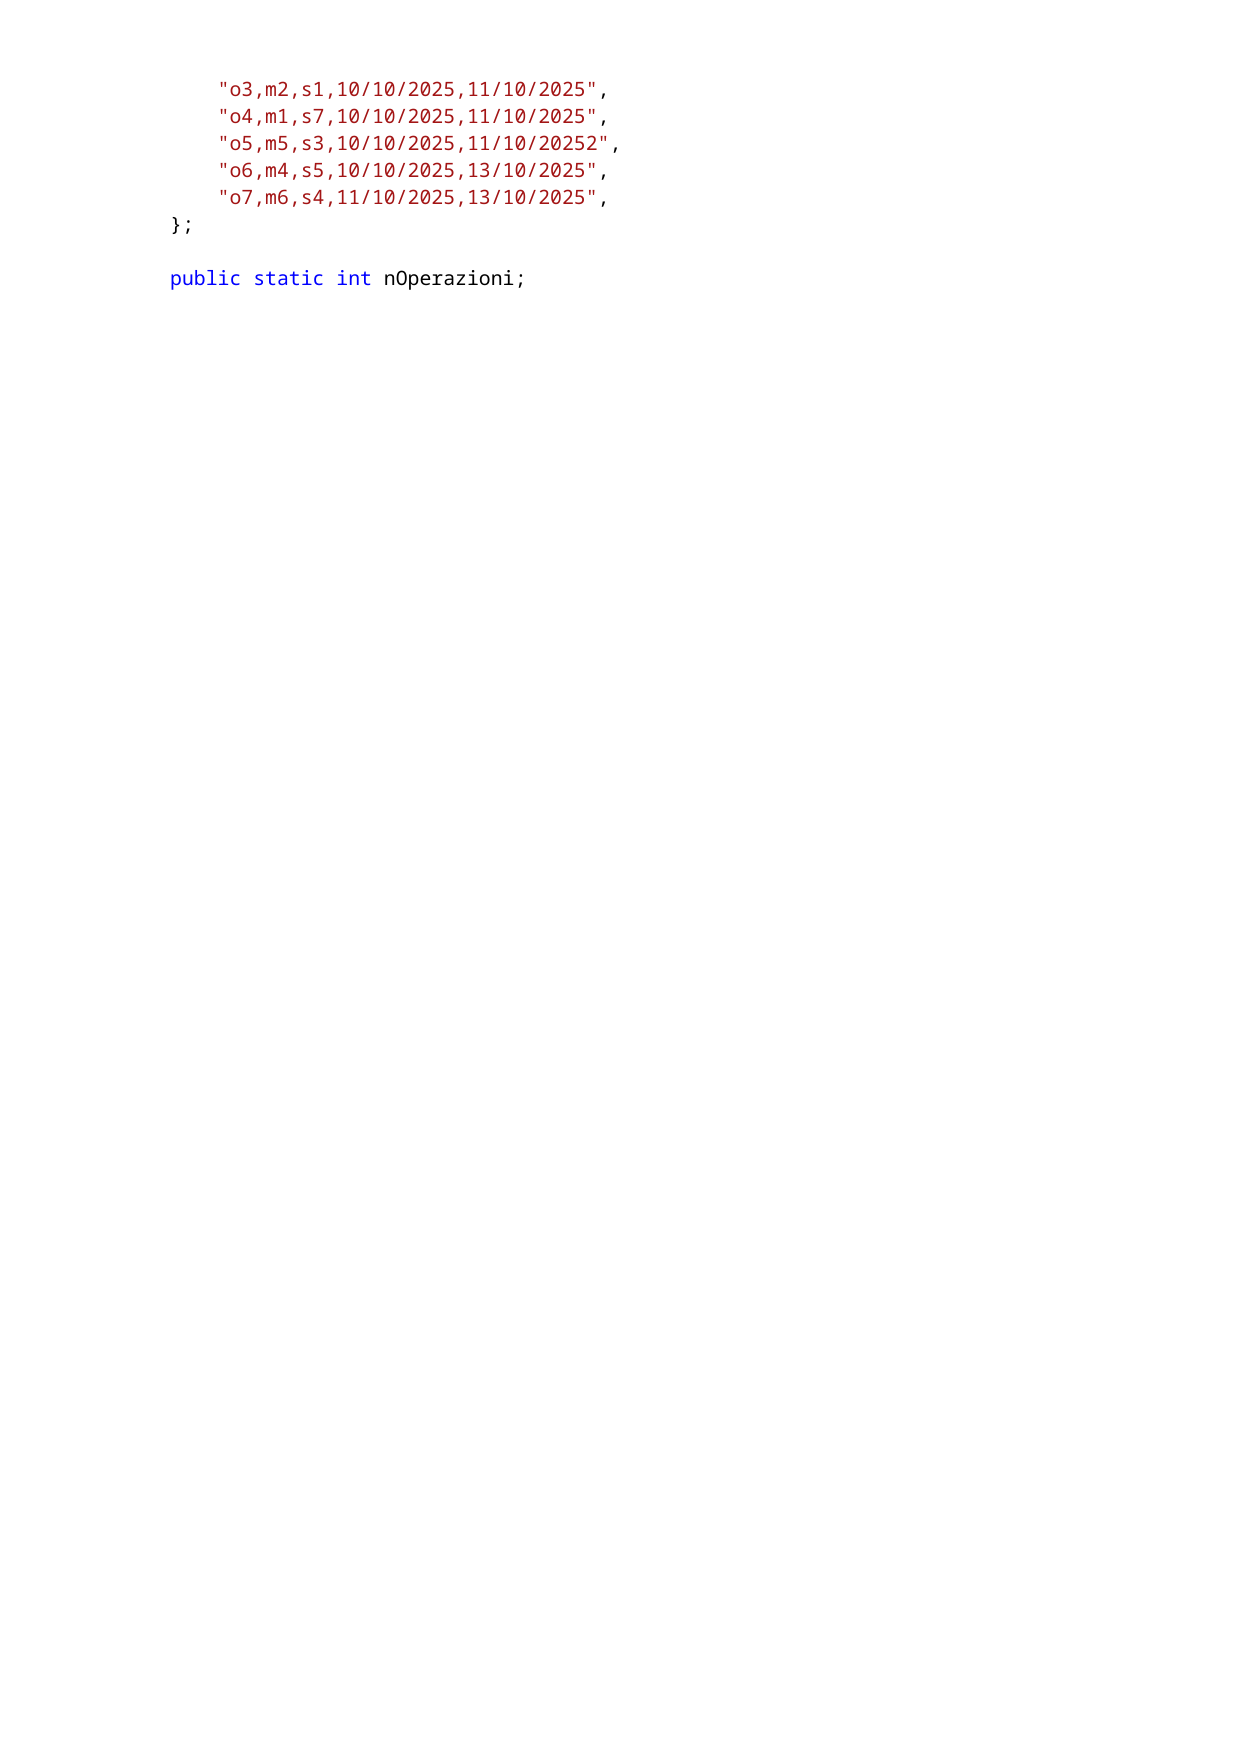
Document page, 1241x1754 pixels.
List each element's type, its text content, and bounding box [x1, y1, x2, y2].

text "o3,m2,s1,10/10/2025,11/10/2025", [75, 75, 1165, 102]
text "o4,m1,s7,10/10/2025,11/10/2025", [75, 102, 1165, 129]
text "o7,m6,s4,11/10/2025,13/10/2025", [75, 183, 1165, 210]
text "o5,m5,s3,10/10/2025,11/10/20252", [75, 129, 1165, 156]
text "o6,m4,s5,10/10/2025,13/10/2025", [75, 156, 1165, 183]
text }; [75, 210, 1165, 237]
text public static int nOperazioni; [75, 264, 1165, 291]
